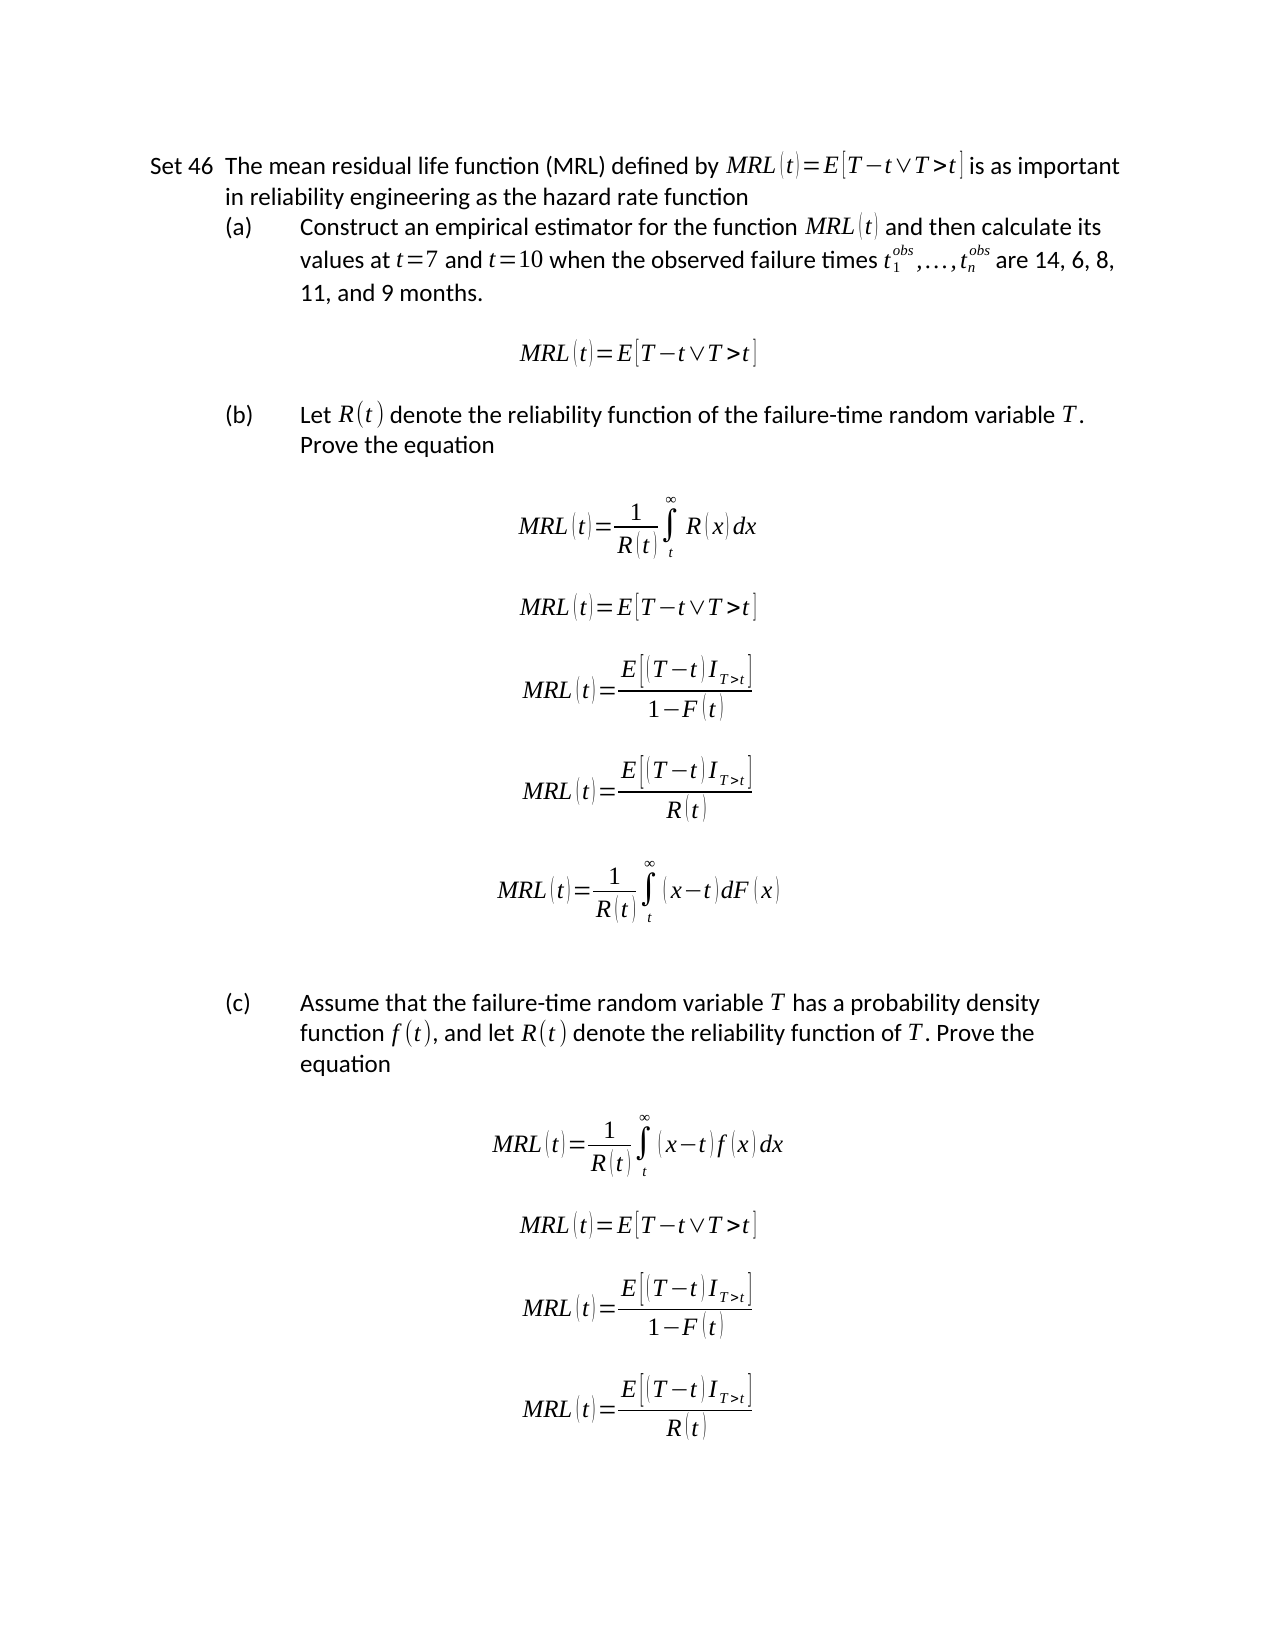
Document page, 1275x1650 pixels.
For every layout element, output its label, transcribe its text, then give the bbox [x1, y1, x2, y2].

list The mean residual life function (MRL) defined by is as important in reliability engineering as the hazard rate function [150, 150, 1125, 211]
list Construct an empirical estimator for the function and then calculate its values at and when the observed failure times are 14, 6, 8, 11, and 9 months. [225, 211, 1125, 307]
list Assume that the failure-time random variable has a probability density function , and let denote the reliability function of . Prove the equation [225, 987, 1125, 1078]
list Let denote the reliability function of the failure-time random variable . Prove the equation [225, 399, 1125, 460]
